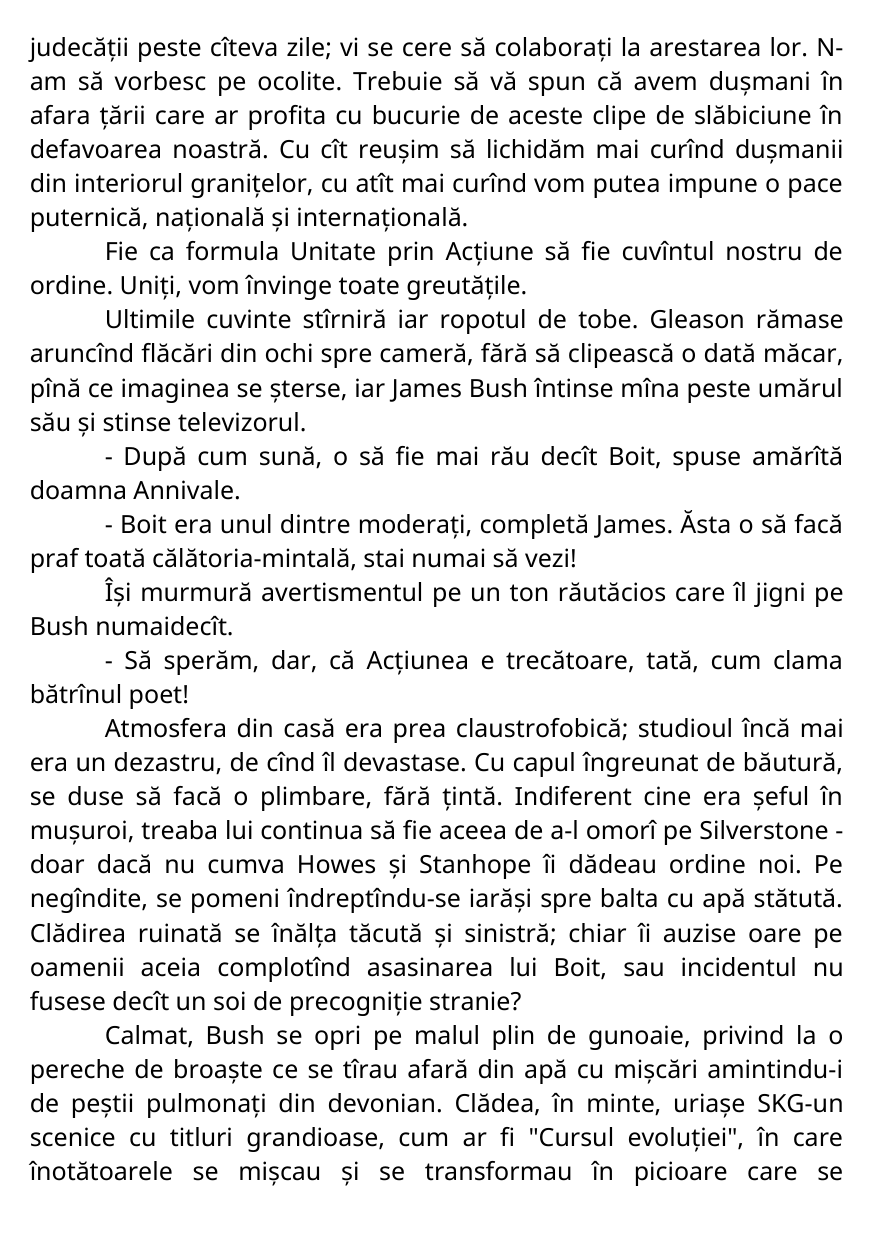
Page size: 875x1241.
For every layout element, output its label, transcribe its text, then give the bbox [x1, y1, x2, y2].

text Fie ca formula Unitate prin Acţiune să fie cuvîntul nostru de ordine. Uniţi, vom învinge toate greutăţile. [29, 234, 844, 302]
text - Să sperăm, dar, că Acţiunea e trecătoare, tată, cum clama bătrînul poet! [29, 643, 844, 711]
text - După cum sună, o să fie mai rău decît Boit, spuse amărîtă doamna Annivale. [29, 438, 844, 506]
text Ultimile cuvinte stîrniră iar ropotul de tobe. Gleason rămase aruncînd flăcări din ochi spre cameră, fără să clipească o dată măcar, pînă ce imaginea se şterse, iar James Bush întinse mîna peste umărul său şi stinse televizorul. [29, 302, 844, 438]
text - Boit era unul dintre moderaţi, completă James. Ăsta o să facă praf toată călătoria-mintală, stai numai să vezi! [29, 506, 844, 574]
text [29, 1017, 844, 1188]
text Atmosfera din casă era prea claustrofobică; studioul încă mai era un dezastru, de cînd îl devastase. Cu capul îngreunat de băutură, se duse să facă o plimbare, fără ţintă. Indiferent cine era şeful în muşuroi, treaba lui continua să fie aceea de a-l omorî pe Silverstone - doar dacă nu cumva Howes şi Stanhope îi dădeau ordine noi. Pe negîndite, se pomeni îndreptîndu-se iarăşi spre balta cu apă stătută. Clădirea ruinată se înălţa tăcută şi sinistră; chiar îi auzise oare pe oamenii aceia complotînd asasinarea lui Boit, sau incidentul nu fusese decît un soi de precogniţie stranie? [29, 711, 844, 1017]
text Îşi murmură avertismentul pe un ton răutăcios care îl jigni pe Bush numaidecît. [29, 574, 844, 643]
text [29, 29, 844, 234]
